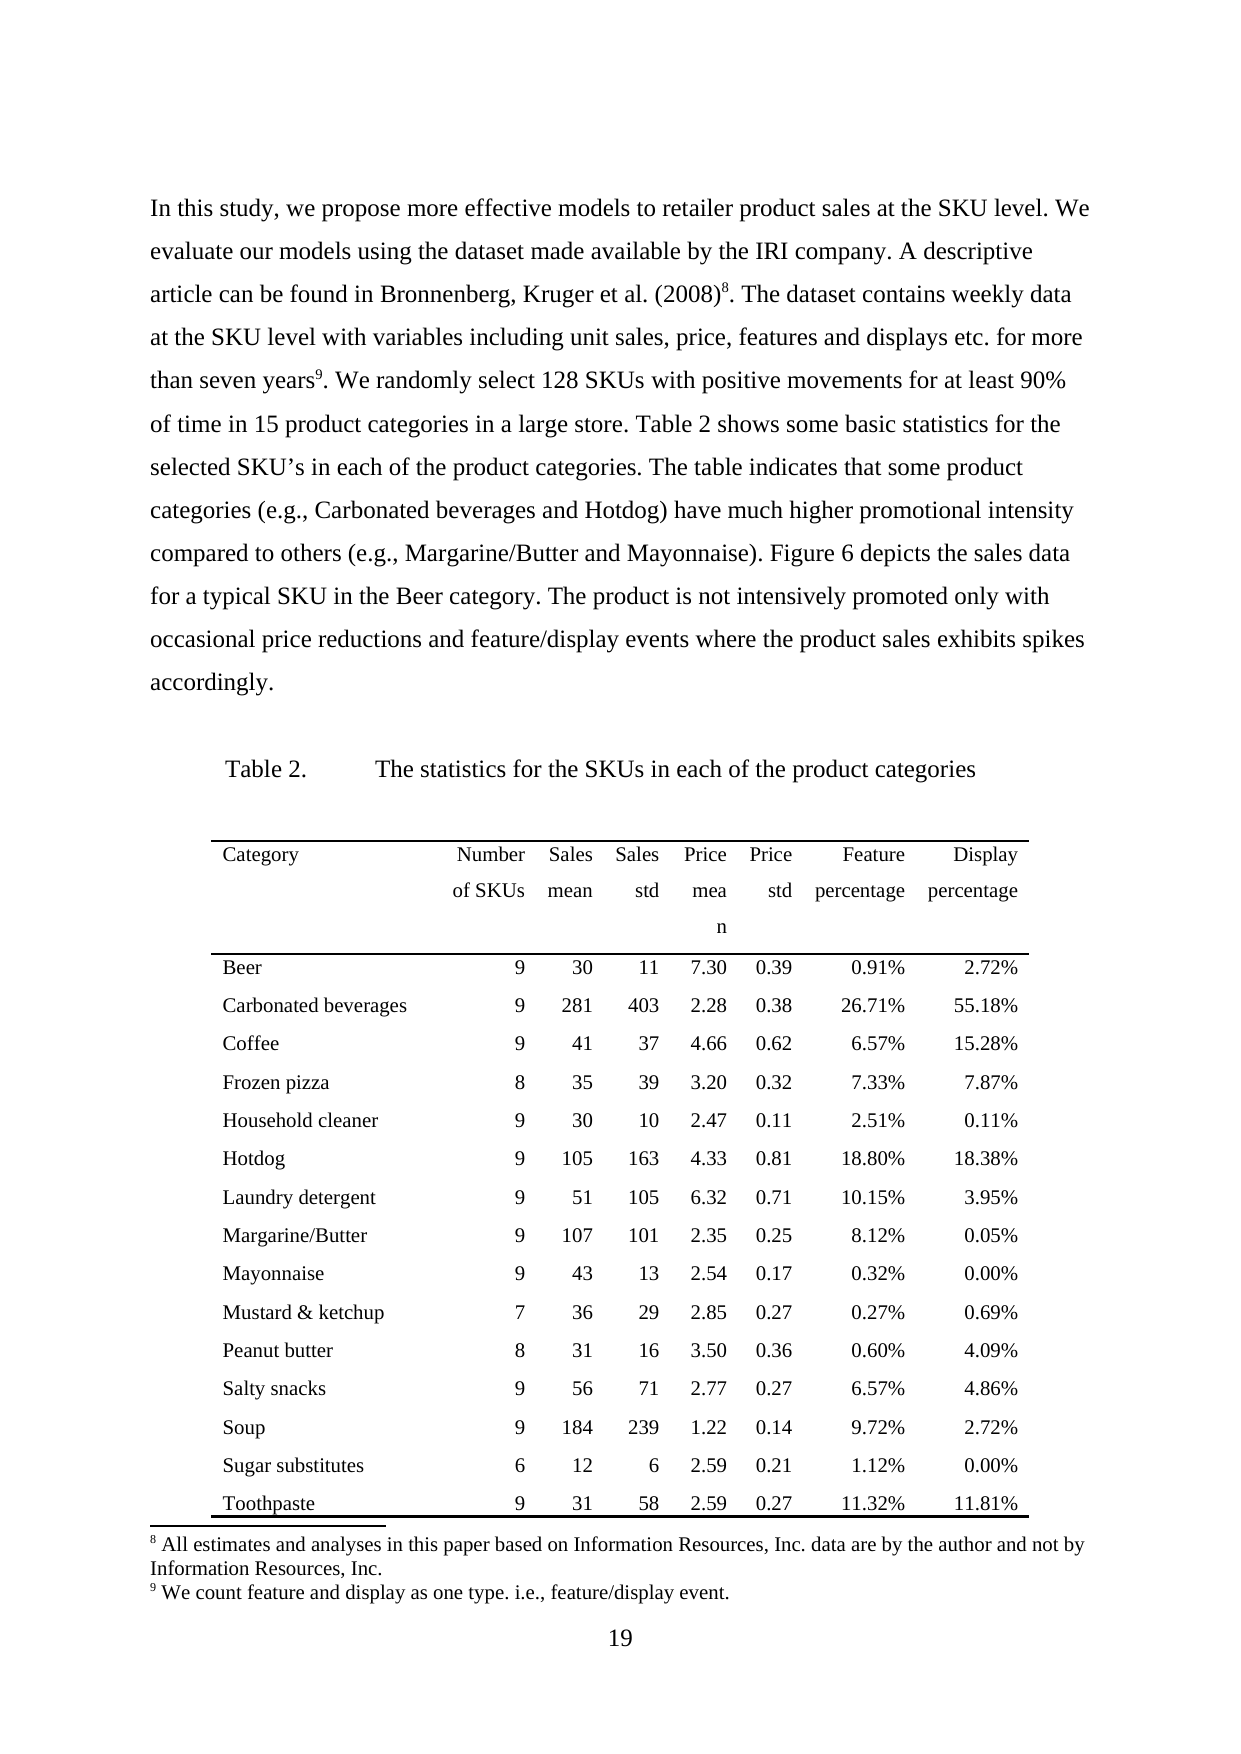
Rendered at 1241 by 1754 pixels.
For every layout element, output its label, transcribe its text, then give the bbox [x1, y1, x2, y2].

table_cell 239 [604, 1415, 670, 1453]
table_cell 0.11 [738, 1108, 803, 1146]
table_cell 2.85 [670, 1300, 738, 1338]
table_cell 0.27% [803, 1300, 916, 1338]
table_cell Margarine/Butter [211, 1223, 433, 1261]
table_cell 4.86% [916, 1376, 1029, 1414]
table_cell Salty snacks [211, 1376, 433, 1414]
table_cell 9 [433, 1185, 536, 1223]
table_cell 0.05% [916, 1223, 1029, 1261]
text Table 2. The statistics for the SKUs in each of the product categories [150, 754, 1090, 782]
table_cell 29 [604, 1300, 670, 1338]
table_cell 9 [433, 1376, 536, 1414]
table_cell 15.28% [916, 1031, 1029, 1069]
table_cell 39 [604, 1070, 670, 1108]
table_cell 3.20 [670, 1070, 738, 1108]
table_cell 0.71 [738, 1185, 803, 1223]
table_cell 101 [604, 1223, 670, 1261]
table_header Sales std [604, 842, 670, 952]
table_cell 9 [433, 1146, 536, 1184]
table_cell 163 [604, 1146, 670, 1184]
table_cell 6.57% [803, 1031, 916, 1069]
table_cell 3.95% [916, 1185, 1029, 1223]
table_cell 105 [604, 1185, 670, 1223]
table_cell 31 [536, 1491, 604, 1515]
table_cell 0.32% [803, 1261, 916, 1299]
table_cell Frozen pizza [211, 1070, 433, 1108]
table_header Number of SKUs [433, 842, 536, 952]
table_cell 0.36 [738, 1338, 803, 1376]
table_cell 0.11% [916, 1108, 1029, 1146]
table_cell 0.27 [738, 1491, 803, 1515]
table_cell 2.59 [670, 1453, 738, 1491]
table_cell 2.72% [916, 955, 1029, 993]
table_cell 2.28 [670, 993, 738, 1031]
table_cell 2.72% [916, 1415, 1029, 1453]
table_cell 0.27 [738, 1300, 803, 1338]
table_cell 3.50 [670, 1338, 738, 1376]
table_cell 7.87% [916, 1070, 1029, 1108]
table_cell 0.17 [738, 1261, 803, 1299]
table_cell 403 [604, 993, 670, 1031]
table_cell Peanut butter [211, 1338, 433, 1376]
table_cell Soup [211, 1415, 433, 1453]
table_cell 0.21 [738, 1453, 803, 1491]
table_cell 0.27 [738, 1376, 803, 1414]
table_cell Household cleaner [211, 1108, 433, 1146]
table_cell 41 [536, 1031, 604, 1069]
table_cell 0.69% [916, 1300, 1029, 1338]
table_cell 4.66 [670, 1031, 738, 1069]
table_cell Laundry detergent [211, 1185, 433, 1223]
table_cell 8.12% [803, 1223, 916, 1261]
table_cell 281 [536, 993, 604, 1031]
table_cell 10.15% [803, 1185, 916, 1223]
table_cell 2.77 [670, 1376, 738, 1414]
table_cell Mayonnaise [211, 1261, 433, 1299]
table_cell 16 [604, 1338, 670, 1376]
table_cell 11 [604, 955, 670, 993]
table_cell 0.00% [916, 1453, 1029, 1491]
table_cell 0.14 [738, 1415, 803, 1453]
table_cell 6 [604, 1453, 670, 1491]
table_cell 30 [536, 1108, 604, 1146]
table_cell 71 [604, 1376, 670, 1414]
table_cell Mustard & ketchup [211, 1300, 433, 1338]
table_cell 9 [433, 1415, 536, 1453]
table_cell 51 [536, 1185, 604, 1223]
table_cell 1.22 [670, 1415, 738, 1453]
table_cell 8 [433, 1338, 536, 1376]
table_cell 43 [536, 1261, 604, 1299]
table_cell Toothpaste [211, 1491, 433, 1515]
table_header Price mean [670, 842, 738, 952]
table_cell 37 [604, 1031, 670, 1069]
table_cell 0.62 [738, 1031, 803, 1069]
table_cell 1.12% [803, 1453, 916, 1491]
table_cell 11.32% [803, 1491, 916, 1515]
table_cell 9 [433, 1031, 536, 1069]
table_cell 30 [536, 955, 604, 993]
table_cell 105 [536, 1146, 604, 1184]
table_cell 184 [536, 1415, 604, 1453]
table_header Category [211, 842, 433, 952]
table_cell Carbonated beverages [211, 993, 433, 1031]
table_cell Sugar substitutes [211, 1453, 433, 1491]
table_cell 9 [433, 1108, 536, 1146]
table_cell 18.80% [803, 1146, 916, 1184]
table_cell 56 [536, 1376, 604, 1414]
table_cell 0.00% [916, 1261, 1029, 1299]
table_cell 6.32 [670, 1185, 738, 1223]
table_cell 0.25 [738, 1223, 803, 1261]
table_cell 9 [433, 1261, 536, 1299]
table_cell 13 [604, 1261, 670, 1299]
table_header Display percentage [916, 842, 1029, 952]
table_cell 9.72% [803, 1415, 916, 1453]
table_cell 6.57% [803, 1376, 916, 1414]
table_cell 0.39 [738, 955, 803, 993]
table_cell 0.91% [803, 955, 916, 993]
table_cell 9 [433, 993, 536, 1031]
table_cell 10 [604, 1108, 670, 1146]
table_header Sales mean [536, 842, 604, 952]
table_cell 2.35 [670, 1223, 738, 1261]
table_cell 0.81 [738, 1146, 803, 1184]
table_cell Hotdog [211, 1146, 433, 1184]
table_cell 35 [536, 1070, 604, 1108]
table_cell 6 [433, 1453, 536, 1491]
table_header Feature percentage [803, 842, 916, 952]
table_cell 12 [536, 1453, 604, 1491]
table_cell 31 [536, 1338, 604, 1376]
table_cell 107 [536, 1223, 604, 1261]
table_cell Beer [211, 955, 433, 993]
table_cell 2.47 [670, 1108, 738, 1146]
table_cell 7 [433, 1300, 536, 1338]
table_cell Coffee [211, 1031, 433, 1069]
table_cell 7.30 [670, 955, 738, 993]
table_cell 2.59 [670, 1491, 738, 1515]
table_cell 9 [433, 1491, 536, 1515]
table_cell 2.51% [803, 1108, 916, 1146]
table_cell 55.18% [916, 993, 1029, 1031]
table_cell 11.81% [916, 1491, 1029, 1515]
table_cell 4.09% [916, 1338, 1029, 1376]
table_cell 18.38% [916, 1146, 1029, 1184]
table_cell 26.71% [803, 993, 916, 1031]
table_cell 4.33 [670, 1146, 738, 1184]
table_cell 9 [433, 1223, 536, 1261]
table_header Price std [738, 842, 803, 952]
text In this study, we propose more effective models to retailer product sales at the SKU level. We evaluate our models using the dataset made available by the IRI company. A descriptive article can be found in Bronnenberg, Kruger et al. (2008). The dataset contains weekly data at the SKU level with variables including unit sales, price, features and displays etc. for more than seven years. We randomly select 128 SKUs with positive movements for at least 90% of time in 15 product categories in a large store. Table 2 shows some basic statistics for the selected SKU’s in each of the product categories. The table indicates that some product categories (e.g., Carbonated beverages and Hotdog) have much higher promotional intensity compared to others (e.g., Margarine/Butter and Mayonnaise). Figure 6 depicts the sales data for a typical SKU in the Beer category. The product is not intensively promoted only with occasional price reductions and feature/display events where the product sales exhibits spikes accordingly. [150, 193, 1090, 696]
table_cell 0.32 [738, 1070, 803, 1108]
table_cell 9 [433, 955, 536, 993]
table_cell 58 [604, 1491, 670, 1515]
table_cell 7.33% [803, 1070, 916, 1108]
table_cell 0.60% [803, 1338, 916, 1376]
table_cell 2.54 [670, 1261, 738, 1299]
table_cell 0.38 [738, 993, 803, 1031]
table_cell 8 [433, 1070, 536, 1108]
table_cell 36 [536, 1300, 604, 1338]
